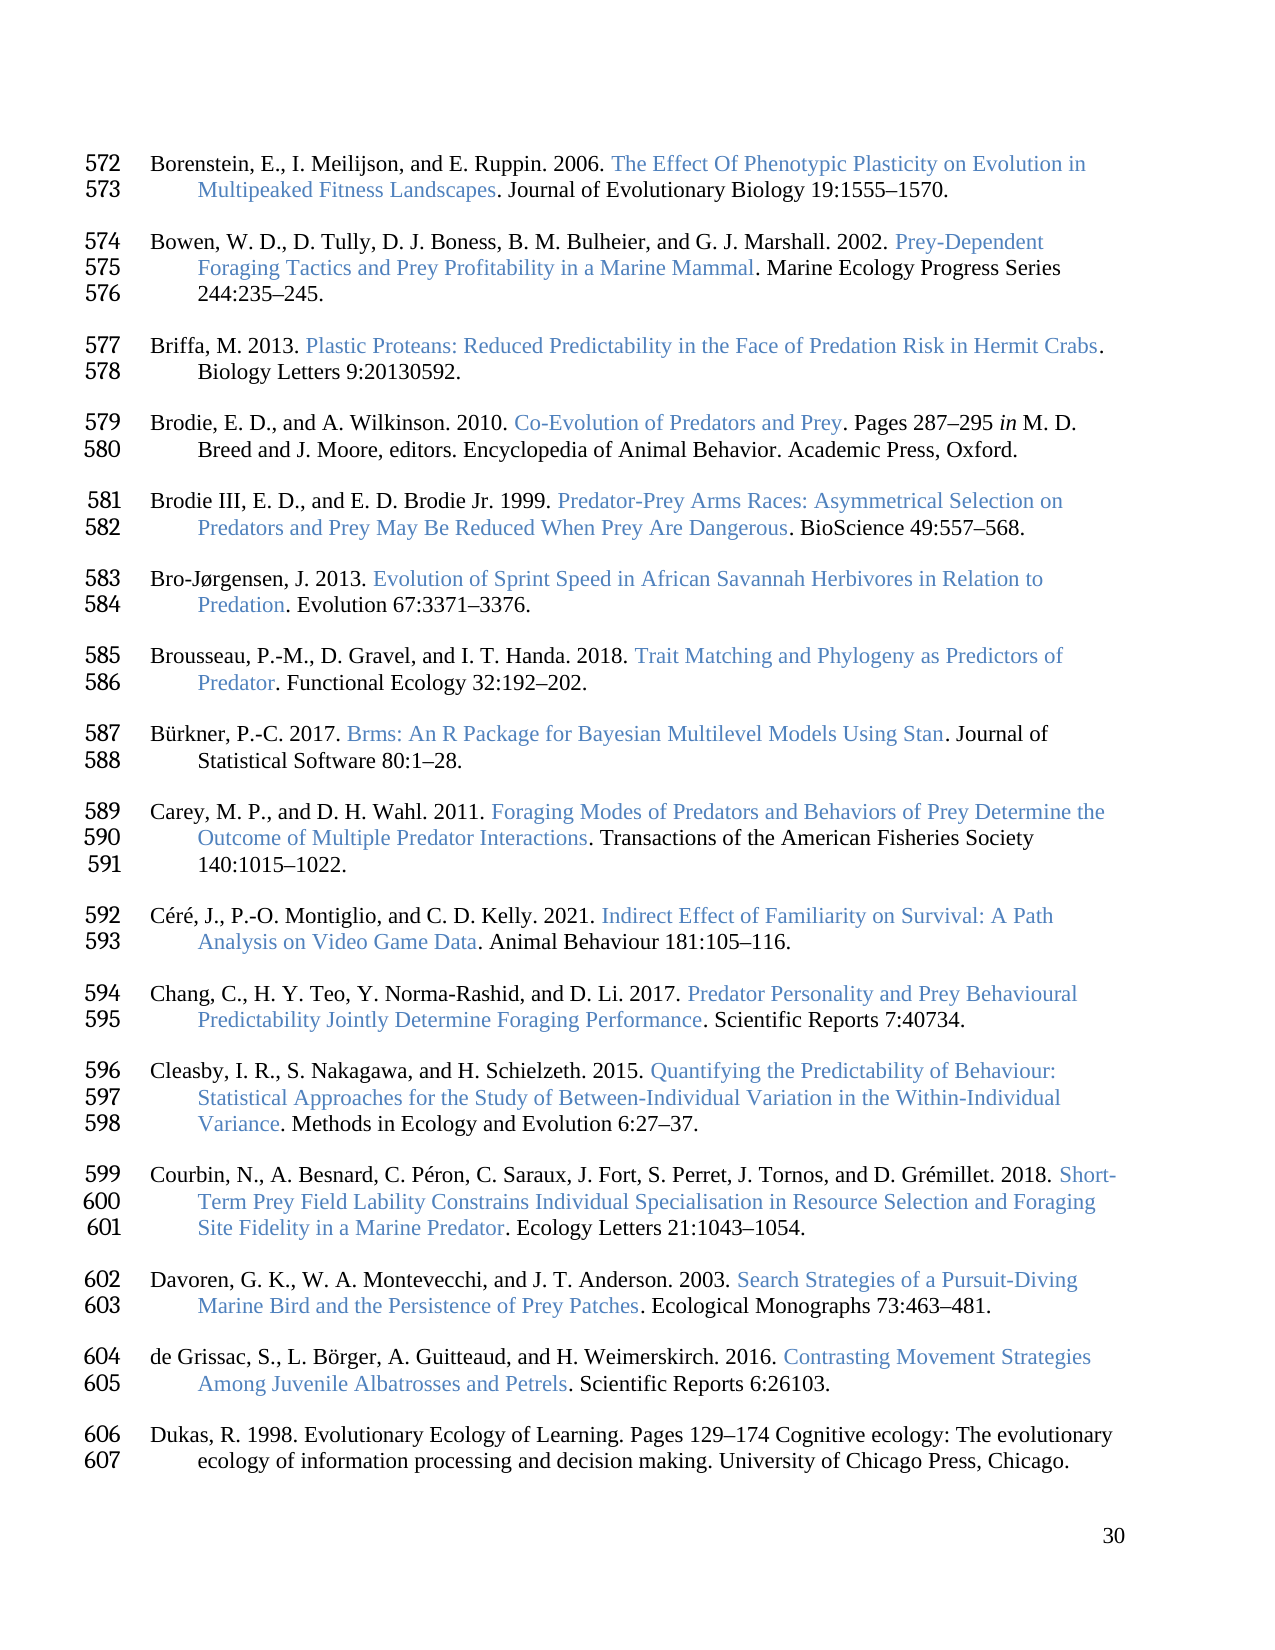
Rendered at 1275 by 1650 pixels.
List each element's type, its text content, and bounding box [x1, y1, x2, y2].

text Brousseau, P.-M., D. Gravel, and I. T. Handa. 2018. Trait Matching and Phylogeny as Predictors of Predator. Functional Ecology 32:192–202. [150, 643, 1125, 695]
text Davoren, G. K., W. A. Montevecchi, and J. T. Anderson. 2003. Search Strategies of a Pursuit-Diving Marine Bird and the Persistence of Prey Patches. Ecological Monographs 73:463–481. [150, 1266, 1125, 1318]
text Dukas, R. 1998. Evolutionary Ecology of Learning. Pages 129–174 Cognitive ecology: The evolutionary ecology of information processing and decision making. University of Chicago Press, Chicago. [150, 1421, 1125, 1474]
text Bürkner, P.-C. 2017. Brms: An R Package for Bayesian Multilevel Models Using Stan. Journal of Statistical Software 80:1–28. [150, 720, 1125, 773]
text Chang, C., H. Y. Teo, Y. Norma-Rashid, and D. Li. 2017. Predator Personality and Prey Behavioural Predictability Jointly Determine Foraging Performance. Scientific Reports 7:40734. [150, 980, 1125, 1032]
text Brodie III, E. D., and E. D. Brodie Jr. 1999. Predator-Prey Arms Races: Asymmetrical Selection on Predators and Prey May Be Reduced When Prey Are Dangerous. BioScience 49:557–568. [150, 487, 1125, 540]
text Céré, J., P.-O. Montiglio, and C. D. Kelly. 2021. Indirect Effect of Familiarity on Survival: A Path Analysis on Video Game Data. Animal Behaviour 181:105–116. [150, 902, 1125, 955]
text Bro-Jørgensen, J. 2013. Evolution of Sprint Speed in African Savannah Herbivores in Relation to Predation. Evolution 67:3371–3376. [150, 565, 1125, 618]
text Cleasby, I. R., S. Nakagawa, and H. Schielzeth. 2015. Quantifying the Predictability of Behaviour: Statistical Approaches for the Study of Between-Individual Variation in the Within-Individual Variance. Methods in Ecology and Evolution 6:27–37. [150, 1057, 1125, 1137]
text Courbin, N., A. Besnard, C. Péron, C. Saraux, J. Fort, S. Perret, J. Tornos, and D. Grémillet. 2018. Short-Term Prey Field Lability Constrains Individual Specialisation in Resource Selection and Foraging Site Fidelity in a Marine Predator. Ecology Letters 21:1043–1054. [150, 1162, 1125, 1241]
text Carey, M. P., and D. H. Wahl. 2011. Foraging Modes of Predators and Behaviors of Prey Determine the Outcome of Multiple Predator Interactions. Transactions of the American Fisheries Society 140:1015–1022. [150, 798, 1125, 877]
text de Grissac, S., L. Börger, A. Guitteaud, and H. Weimerskirch. 2016. Contrasting Movement Strategies Among Juvenile Albatrosses and Petrels. Scientific Reports 6:26103. [150, 1343, 1125, 1396]
text Briffa, M. 2013. Plastic Proteans: Reduced Predictability in the Face of Predation Risk in Hermit Crabs. Biology Letters 9:20130592. [150, 332, 1125, 384]
